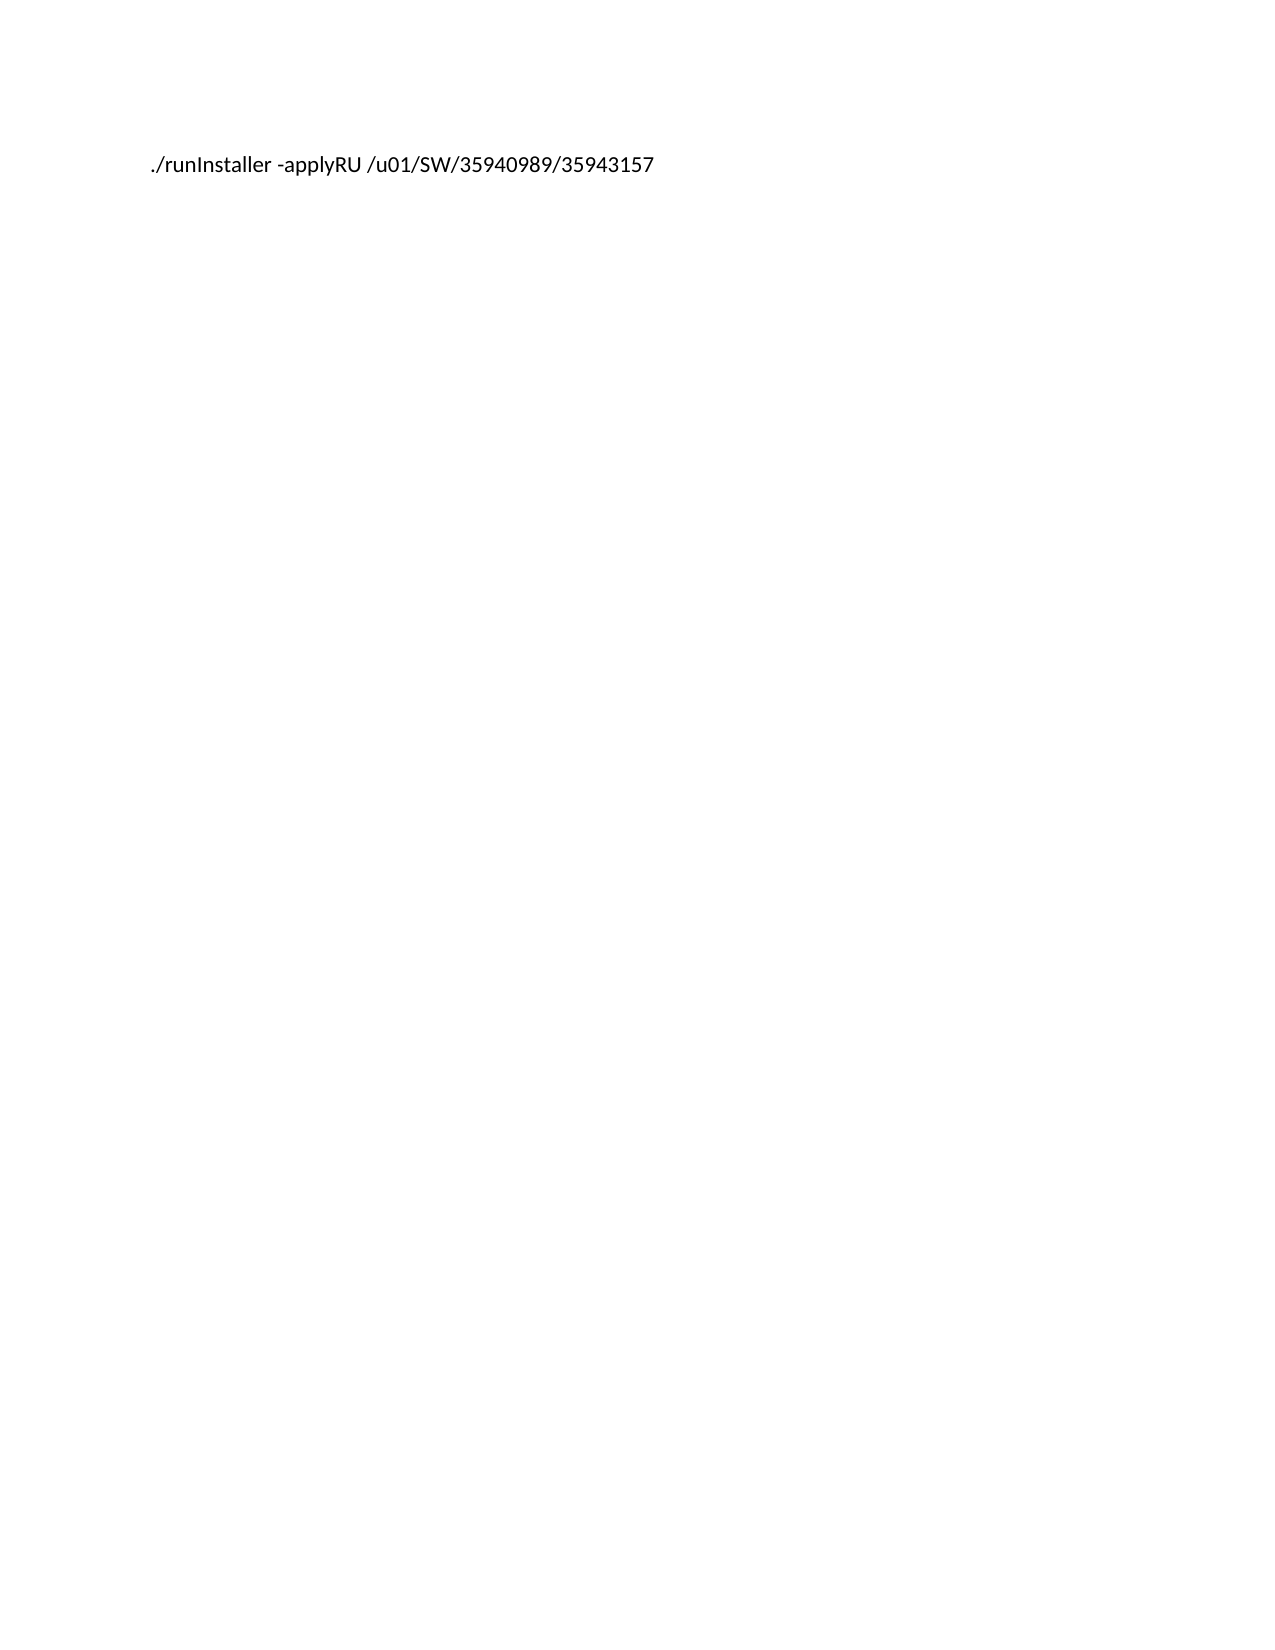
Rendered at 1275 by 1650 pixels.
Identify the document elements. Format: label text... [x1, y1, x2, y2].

text ./runInstaller -applyRU /u01/SW/35940989/35943157 [150, 150, 1125, 178]
